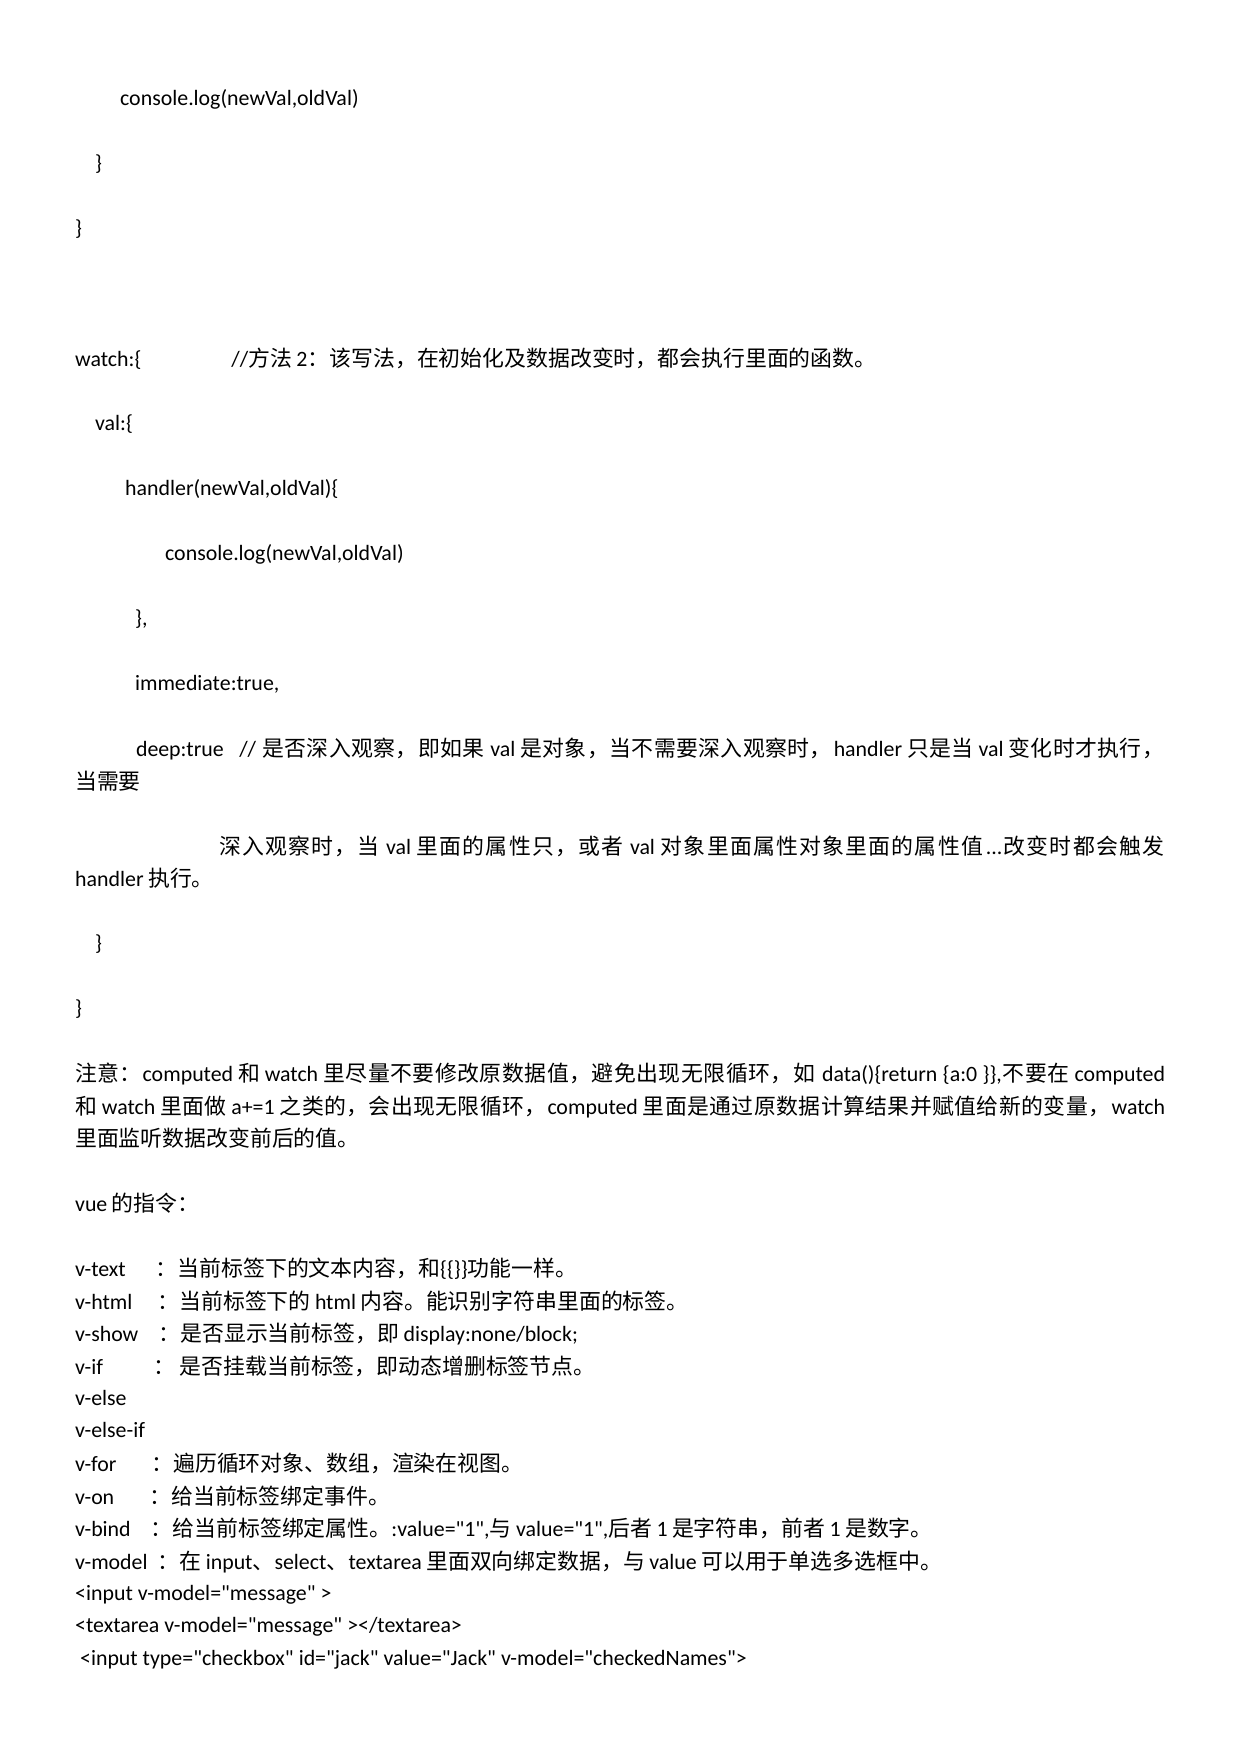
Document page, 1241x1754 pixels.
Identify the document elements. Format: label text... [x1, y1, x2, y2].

text watch:{ //方法2：该写法，在初始化及数据改变时，都会执行里面的函数。 [75, 341, 1165, 373]
text } [75, 146, 1165, 178]
text immediate:true, [75, 666, 1165, 698]
text vue的指令： [75, 1186, 1165, 1218]
text v-text ：当前标签下的文本内容，和{{}}功能一样。 [75, 1251, 1165, 1283]
text } [75, 991, 1165, 1023]
text v-show ：是否显示当前标签，即display:none/block; [75, 1316, 1165, 1348]
text val:{ [75, 406, 1165, 438]
text v-else-if [75, 1413, 1165, 1446]
text handler(newVal,oldVal){ [75, 471, 1165, 503]
text v-else [75, 1381, 1165, 1413]
text v-bind ：给当前标签绑定属性。:value="1",与value="1",后者1是字符串，前者1是数字。 [75, 1511, 1165, 1543]
text v-if ： 是否挂载当前标签，即动态增删标签节点。 [75, 1348, 1165, 1381]
text v-model ：在input、select、textarea里面双向绑定数据，与value可以用于单选多选框中。 [75, 1543, 1165, 1576]
text v-on ：给当前标签绑定事件。 [75, 1478, 1165, 1511]
text 深入观察时，当val里面的属性只，或者val对象里面属性对象里面的属性值...改变时都会触发handler执行。 [75, 828, 1165, 893]
text <textarea v-model="message" ></textarea> [75, 1608, 1165, 1641]
text <input type="checkbox" id="jack" value="Jack" v-model="checkedNames"> [75, 1641, 1165, 1673]
text v-for ：遍历循环对象、数组，渲染在视图。 [75, 1446, 1165, 1478]
text }, [75, 601, 1165, 633]
text <input v-model="message" > [75, 1576, 1165, 1608]
text } [75, 211, 1165, 243]
text v-html ：当前标签下的html内容。能识别字符串里面的标签。 [75, 1283, 1165, 1316]
text 注意：computed和watch里尽量不要修改原数据值，避免出现无限循环，如data(){return {a:0 }},不要在computed和watch里面做a+=1之类的，会出现无限循环，computed里面是通过原数据计算结果并赋值给新的变量，watch里面监听数据改变前后的值。 [75, 1056, 1165, 1153]
text } [75, 926, 1165, 958]
text console.log(newVal,oldVal) [75, 81, 1165, 113]
text console.log(newVal,oldVal) [75, 536, 1165, 568]
text deep:true // 是否深入观察，即如果val是对象，当不需要深入观察时，handler只是当val变化时才执行，当需要 [75, 731, 1165, 796]
